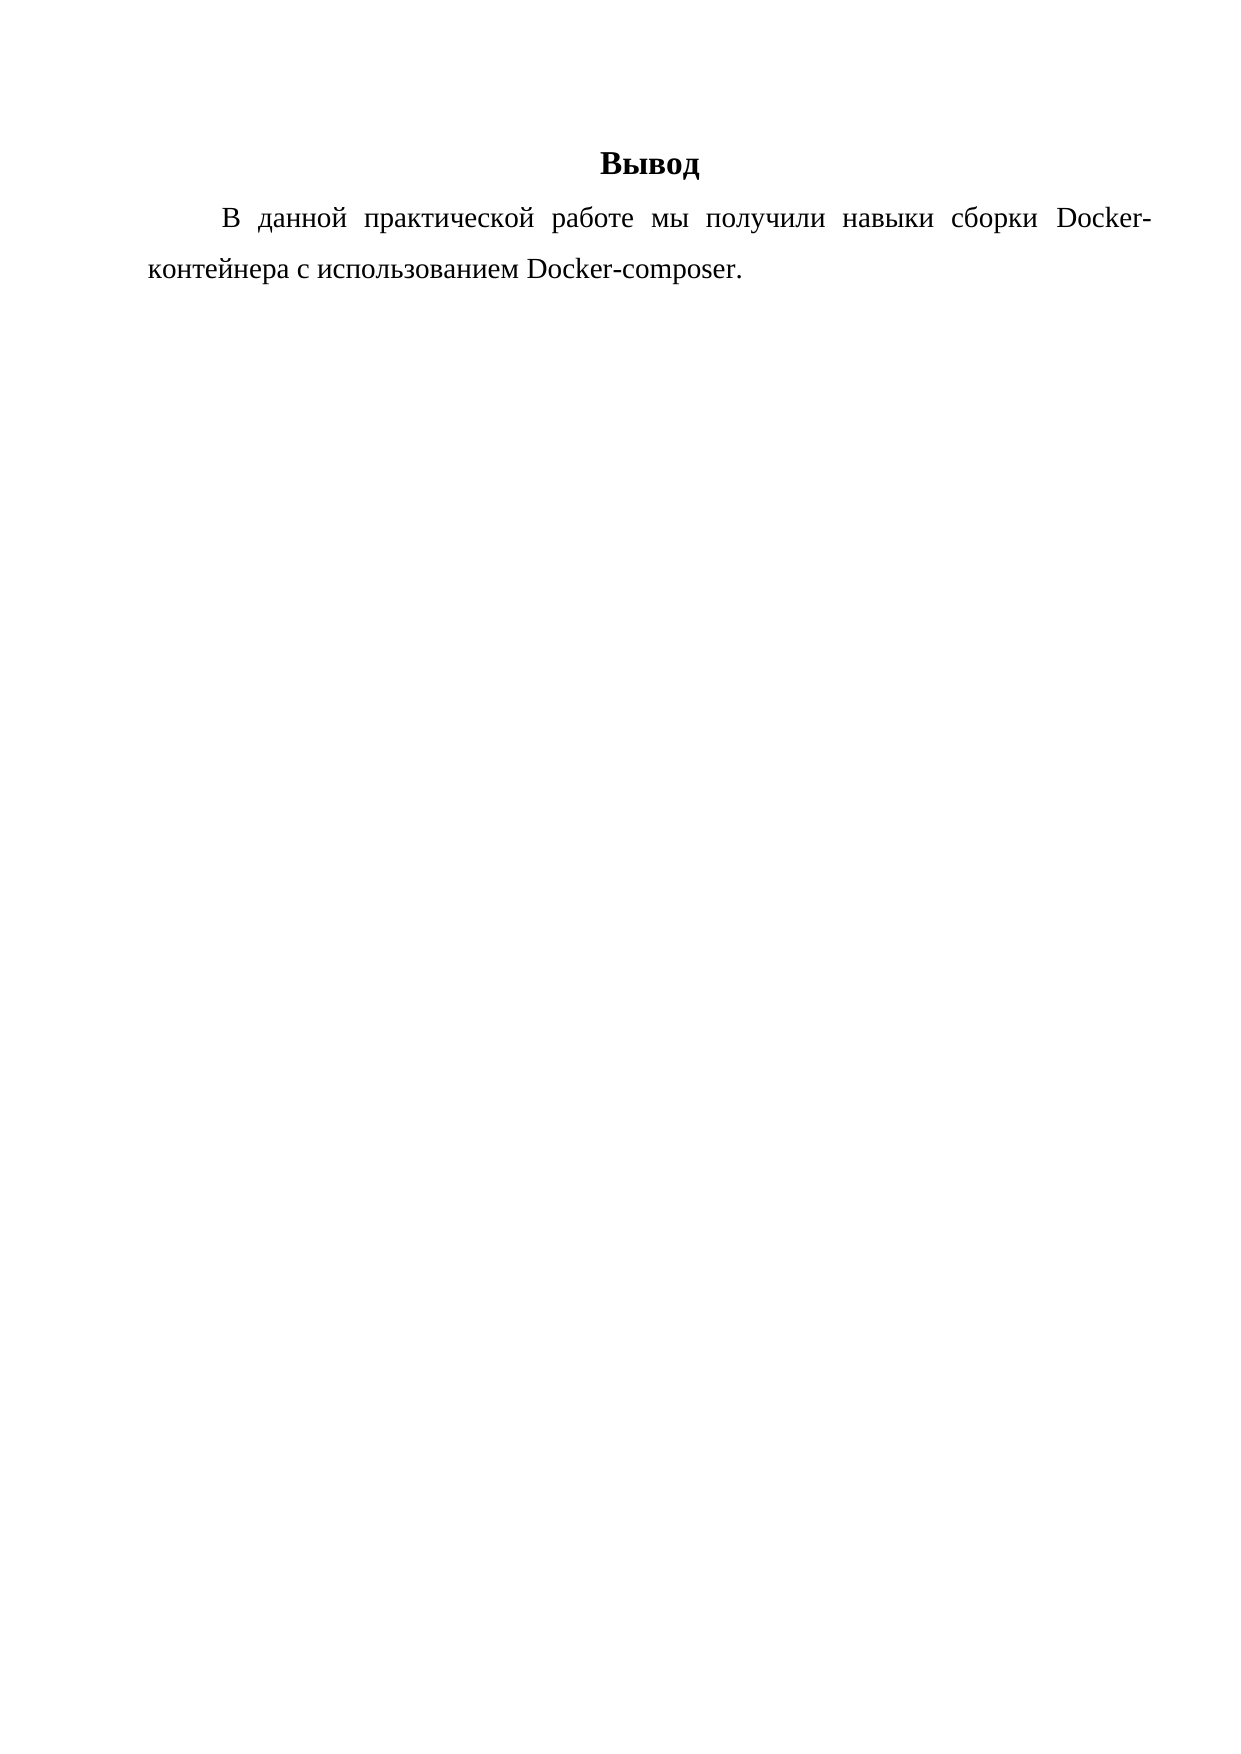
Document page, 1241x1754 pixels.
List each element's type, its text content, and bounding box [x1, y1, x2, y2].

subtitle Вывод [148, 143, 1152, 181]
text В данной практической работе мы получили навыки сборки Docker-контейнера с использованием Docker-composer. [148, 201, 1152, 284]
